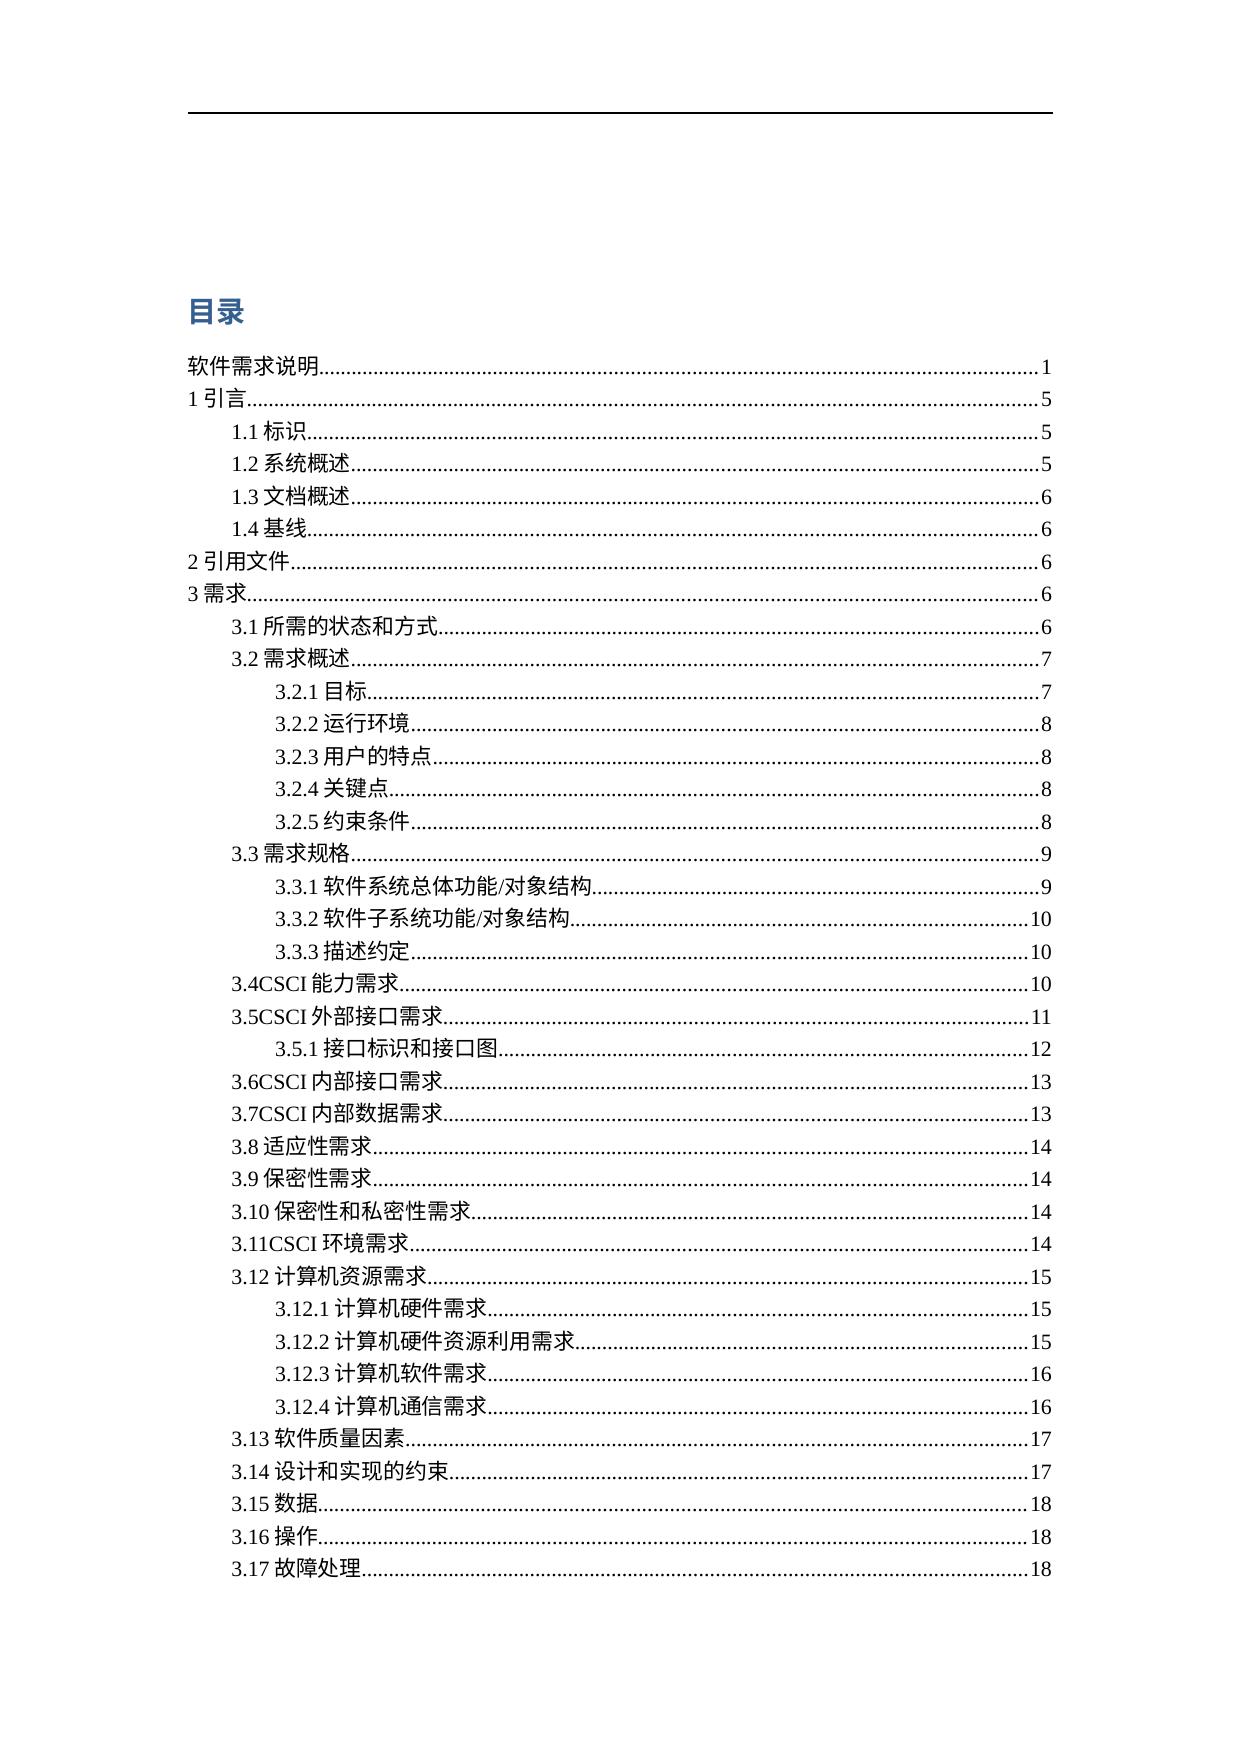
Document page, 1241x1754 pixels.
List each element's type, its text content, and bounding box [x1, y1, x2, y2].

text 1.1标识 5 [231, 413, 1053, 446]
text 3.5CSCI外部接口需求 11 [231, 998, 1053, 1031]
text 1.3文档概述 6 [231, 478, 1053, 511]
text 3.2.1目标 7 [275, 673, 1053, 706]
text 3.16操作 18 [231, 1518, 1053, 1551]
text 3.10保密性和私密性需求 14 [231, 1193, 1053, 1226]
text 3.2.4关键点 8 [275, 771, 1053, 803]
text 3.2.5约束条件 8 [275, 803, 1053, 836]
text 3.12.2计算机硬件资源利用需求 15 [275, 1323, 1053, 1356]
text 1引言 5 [187, 381, 1053, 413]
text 3.8适应性需求 14 [231, 1128, 1053, 1161]
text 3.14设计和实现的约束 17 [231, 1453, 1053, 1486]
text 软件需求说明 1 [187, 348, 1053, 381]
text 3.12.3计算机软件需求 16 [275, 1356, 1053, 1388]
text 3.1所需的状态和方式 6 [231, 608, 1053, 641]
subtitle 目录 [187, 277, 1053, 342]
text 3.5.1接口标识和接口图 12 [275, 1031, 1053, 1063]
text 3.7CSCI内部数据需求 13 [231, 1096, 1053, 1128]
text 3.17故障处理 18 [231, 1551, 1053, 1583]
text 3.12计算机资源需求 15 [231, 1258, 1053, 1291]
text 3.3.2软件子系统功能/对象结构 10 [275, 901, 1053, 933]
text 3.2需求概述 7 [231, 641, 1053, 673]
text 3.11CSCI环境需求 14 [231, 1226, 1053, 1258]
text 3.9保密性需求 14 [231, 1161, 1053, 1193]
text 3.6CSCI内部接口需求 13 [231, 1063, 1053, 1096]
text 3.15数据 18 [231, 1486, 1053, 1518]
text 3.2.2运行环境 8 [275, 706, 1053, 738]
text 3.3.3描述约定 10 [275, 933, 1053, 966]
text 3.3需求规格 9 [231, 836, 1053, 868]
text 2引用文件 6 [187, 543, 1053, 576]
text 3.12.4计算机通信需求 16 [275, 1388, 1053, 1421]
text 1.4基线 6 [231, 511, 1053, 543]
text 3.4CSCI能力需求 10 [231, 966, 1053, 998]
text 3.13软件质量因素 17 [231, 1421, 1053, 1453]
text 3.2.3用户的特点 8 [275, 738, 1053, 771]
text 3.12.1计算机硬件需求 15 [275, 1291, 1053, 1323]
text 3需求 6 [187, 576, 1053, 608]
text 3.3.1软件系统总体功能/对象结构 9 [275, 868, 1053, 901]
text 1.2系统概述 5 [231, 446, 1053, 478]
